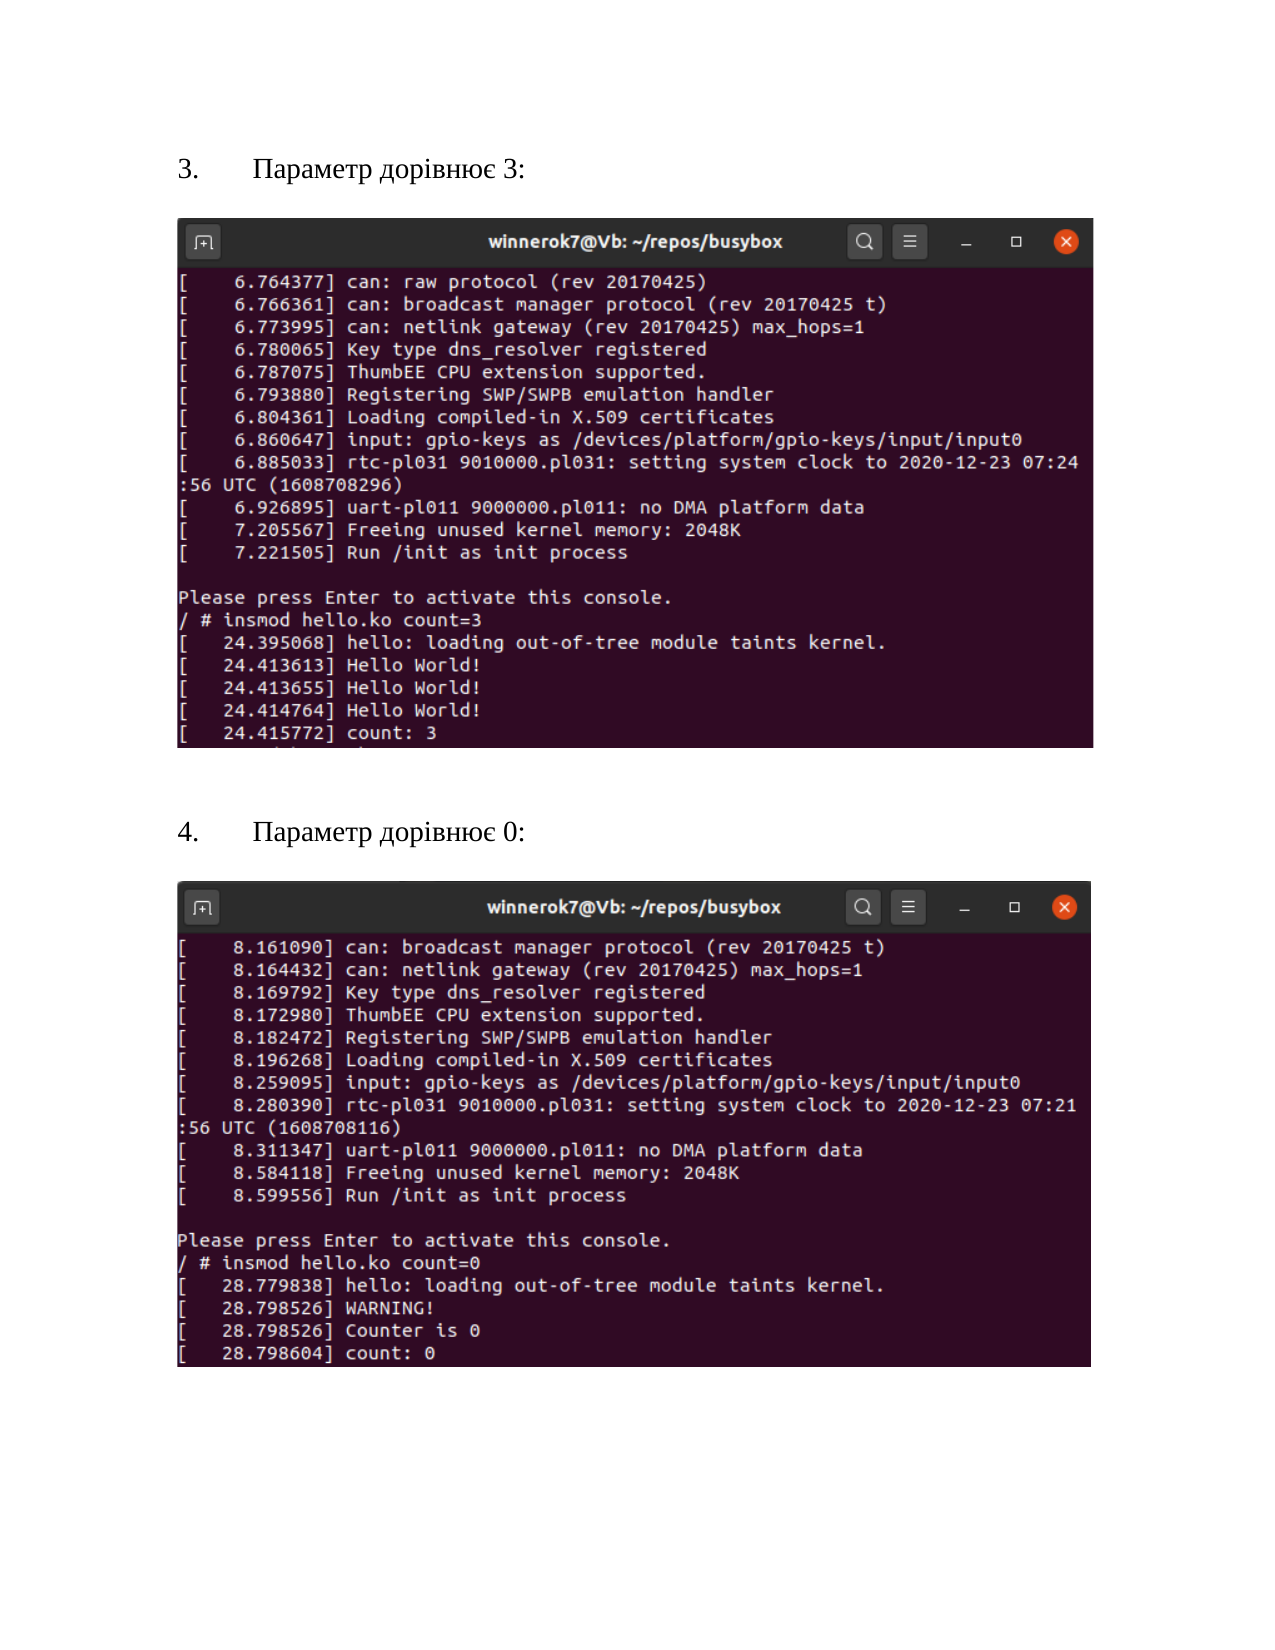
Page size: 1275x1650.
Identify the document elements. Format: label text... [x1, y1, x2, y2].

list Параметр дорівнює 3: [177, 152, 1186, 185]
list Параметр дорівнює 0: [177, 814, 1186, 848]
picture [177, 218, 1094, 748]
picture [177, 881, 1091, 1367]
